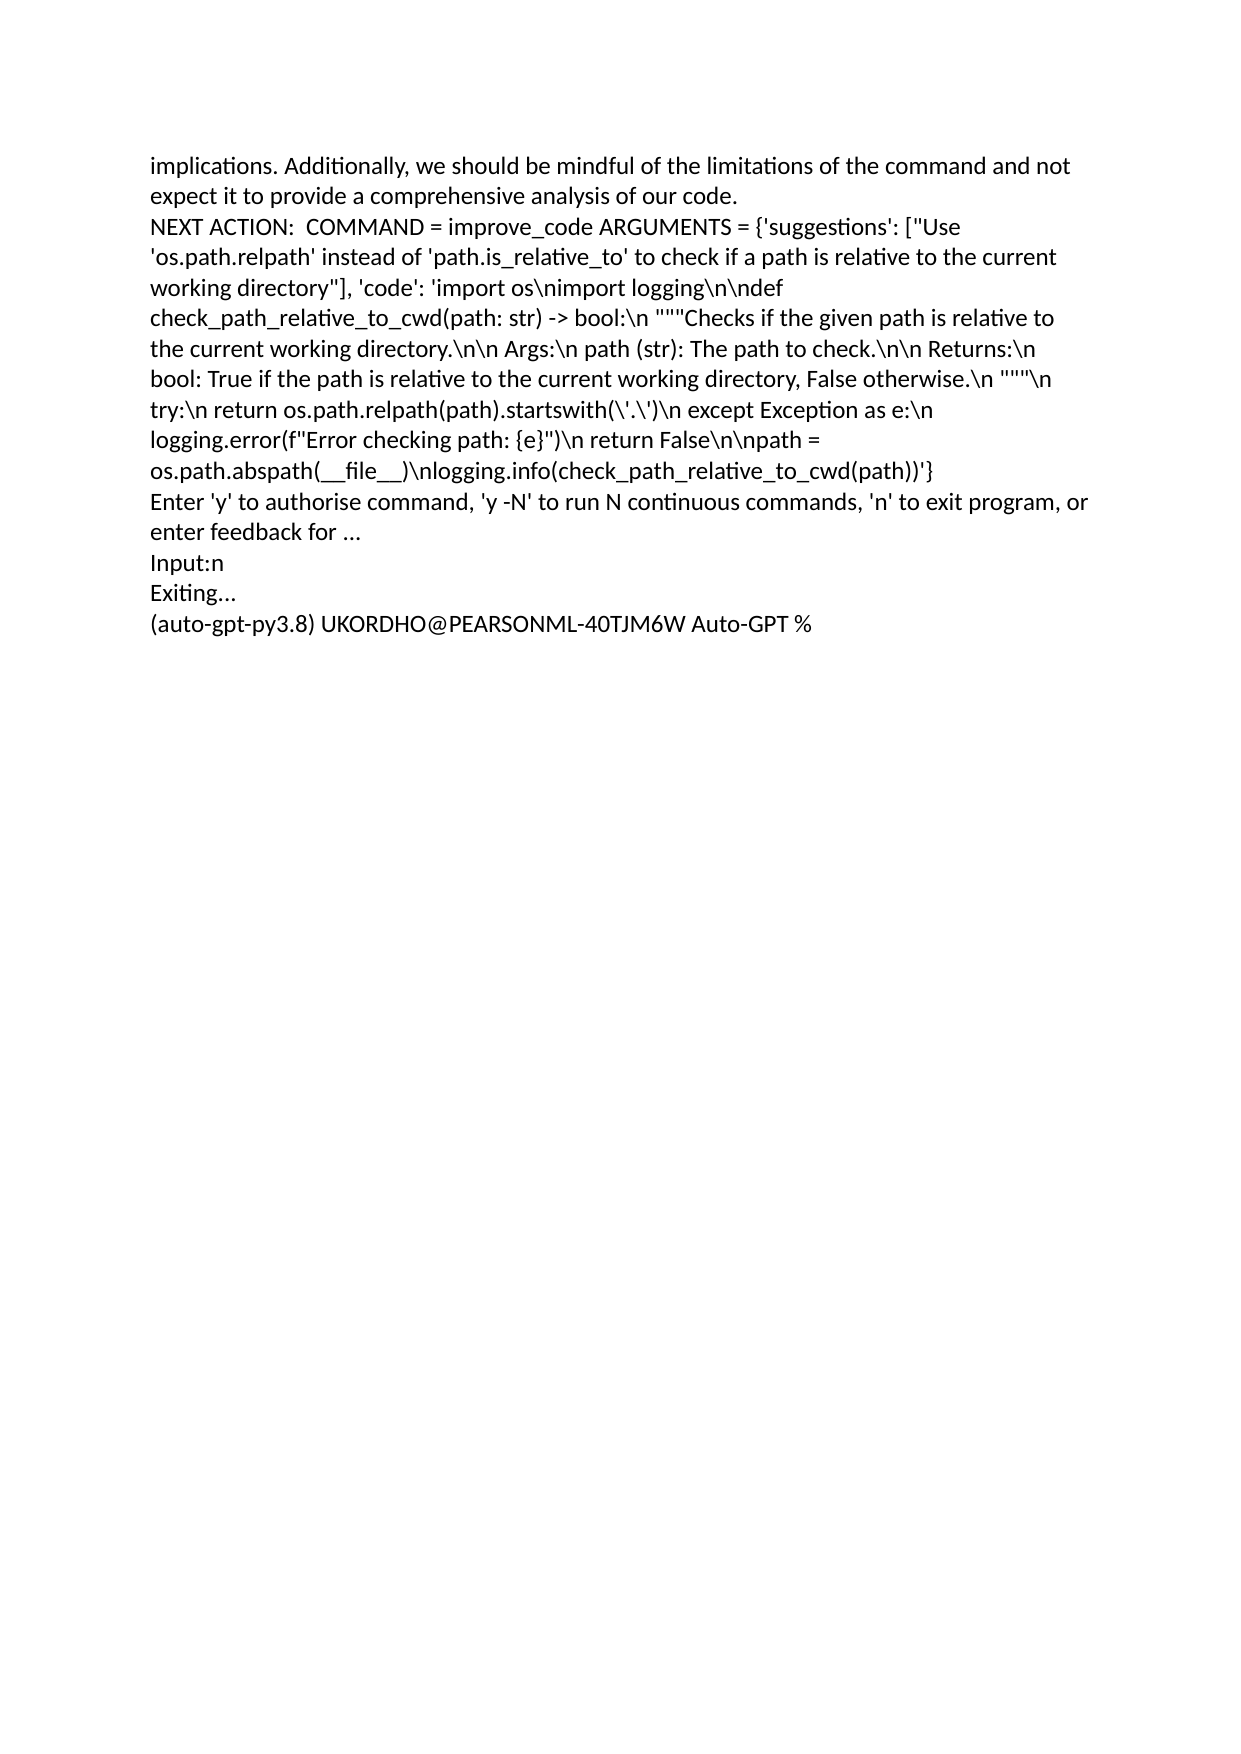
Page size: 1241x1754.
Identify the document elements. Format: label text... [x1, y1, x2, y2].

text (auto-gpt-py3.8) UKORDHO@PEARSONML-40TJM6W Auto-GPT % [150, 608, 1090, 638]
text Input:n [150, 547, 1090, 577]
text Exiting... [150, 577, 1090, 608]
text Enter 'y' to authorise command, 'y -N' to run N continuous commands, 'n' to exit program, or enter feedback for ... [150, 486, 1090, 547]
text NEXT ACTION: COMMAND = improve_code ARGUMENTS = {'suggestions': ["Use 'os.path.relpath' instead of 'path.is_relative_to' to check if a path is relative to the current working directory"], 'code': 'import os\nimport logging\n\ndef check_path_relative_to_cwd(path: str) -> bool:\n """Checks if the given path is relative to the current working directory.\n\n Args:\n path (str): The path to check.\n\n Returns:\n bool: True if the path is relative to the current working directory, False otherwise.\n """\n try:\n return os.path.relpath(path).startswith(\'.\')\n except Exception as e:\n logging.error(f"Error checking path: {e}")\n return False\n\npath = os.path.abspath(__file__)\nlogging.info(check_path_relative_to_cwd(path))'} [150, 211, 1090, 486]
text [150, 150, 1090, 211]
